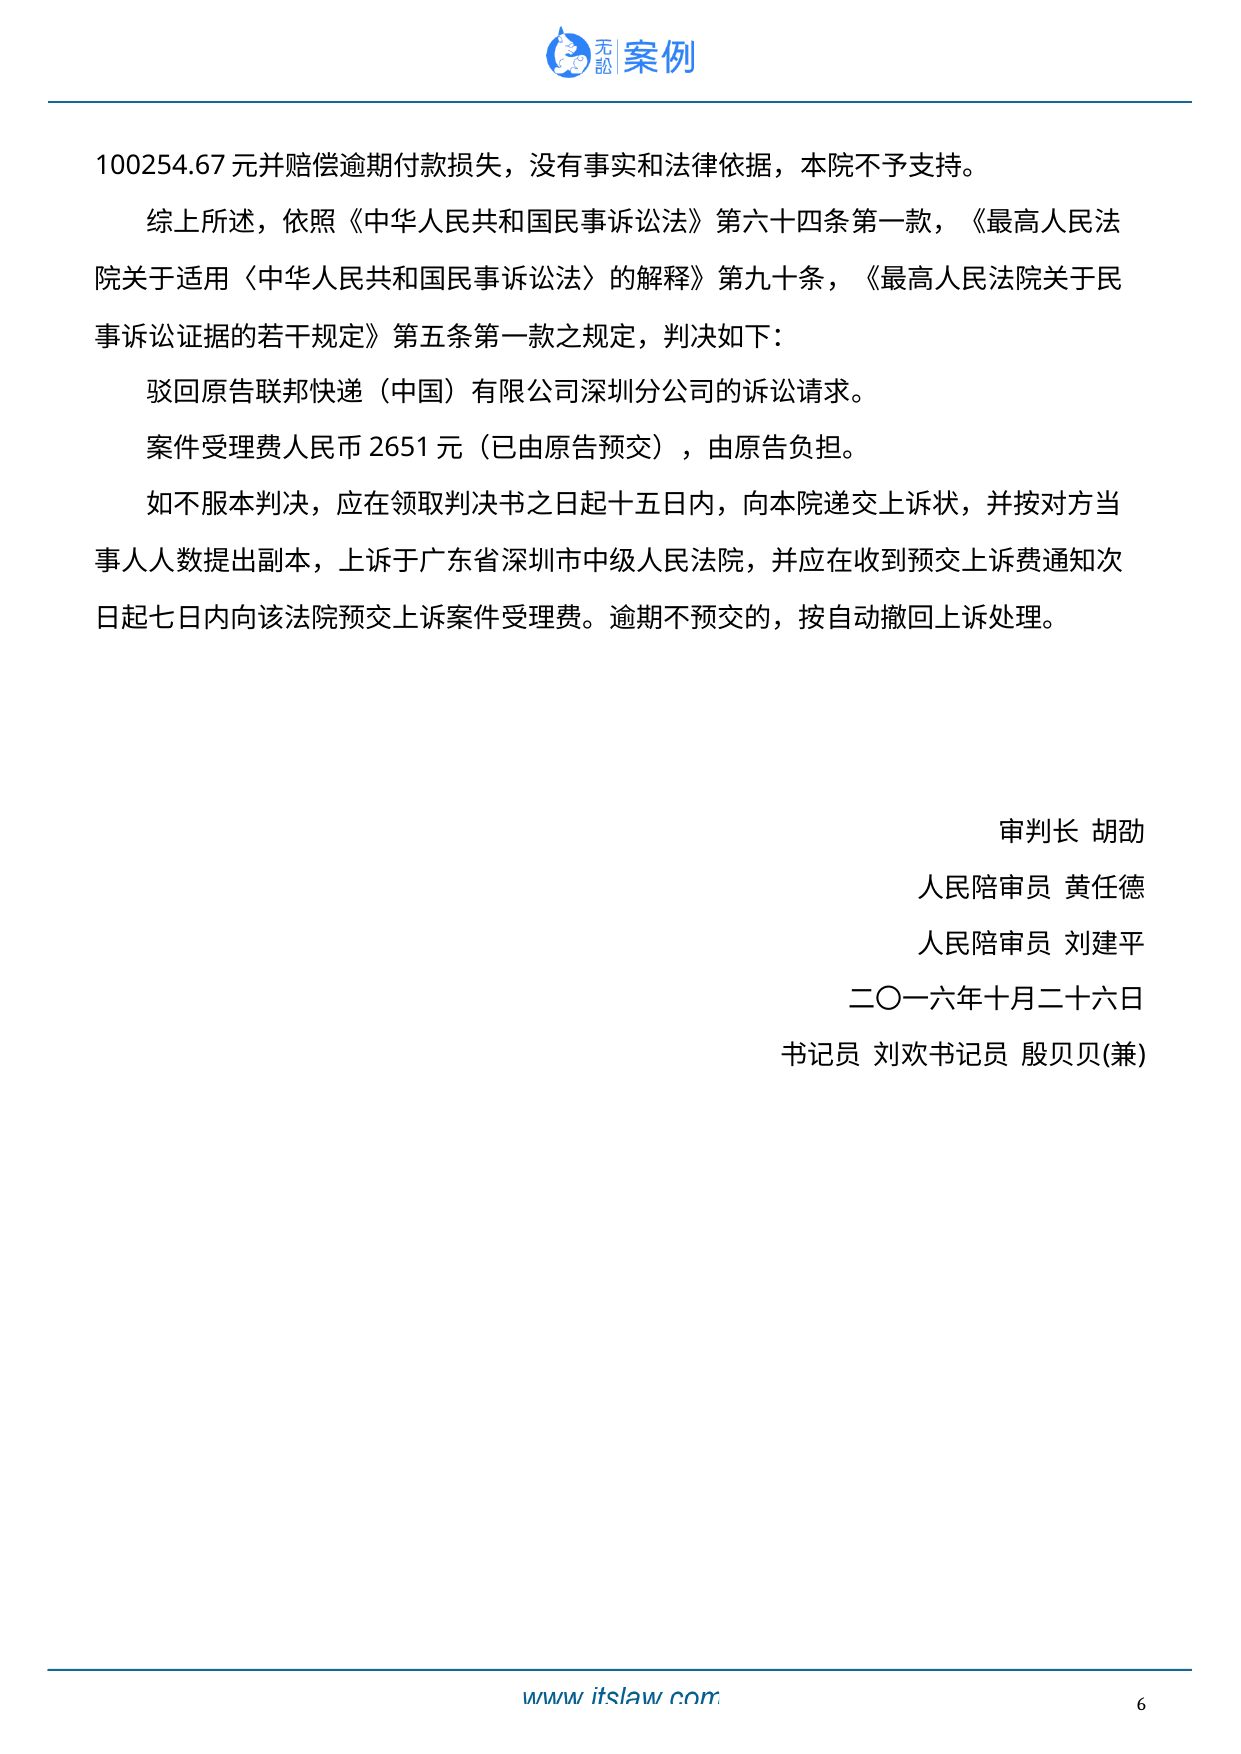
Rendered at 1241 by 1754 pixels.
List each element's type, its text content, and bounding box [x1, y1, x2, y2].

text 人民陪审员 刘建平 [94, 919, 1146, 963]
picture [523, 1687, 720, 1704]
text 综上所述，依照《中华人民共和国民事诉讼法》第六十四条第一款，《最高人民法院关于适用〈中华人民共和国民事诉讼法〉的解释》第九十条，《最高人民法院关于民事诉讼证据的若干规定》第五条第一款之规定，判决如下： [94, 198, 1146, 356]
picture [546, 26, 694, 78]
text 二〇一六年十月二十六日 [94, 975, 1146, 1019]
text 如不服本判决，应在领取判决书之日起十五日内，向本院递交上诉状，并按对方当事人人数提出副本，上诉于广东省深圳市中级人民法院，并应在收到预交上诉费通知次日起七日内向该法院预交上诉案件受理费。逾期不预交的，按自动撤回上诉处理。 [94, 479, 1146, 638]
text 人民陪审员 黄任德 [94, 863, 1146, 907]
text 审判长 胡劭 [94, 808, 1146, 852]
text 书记员 刘欢书记员 殷贝贝(兼) [94, 1031, 1146, 1075]
text 驳回原告联邦快递（中国）有限公司深圳分公司的诉讼请求。 [94, 368, 1146, 412]
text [94, 85, 1146, 186]
text 案件受理费人民币2651元（已由原告预交），由原告负担。 [94, 424, 1146, 468]
